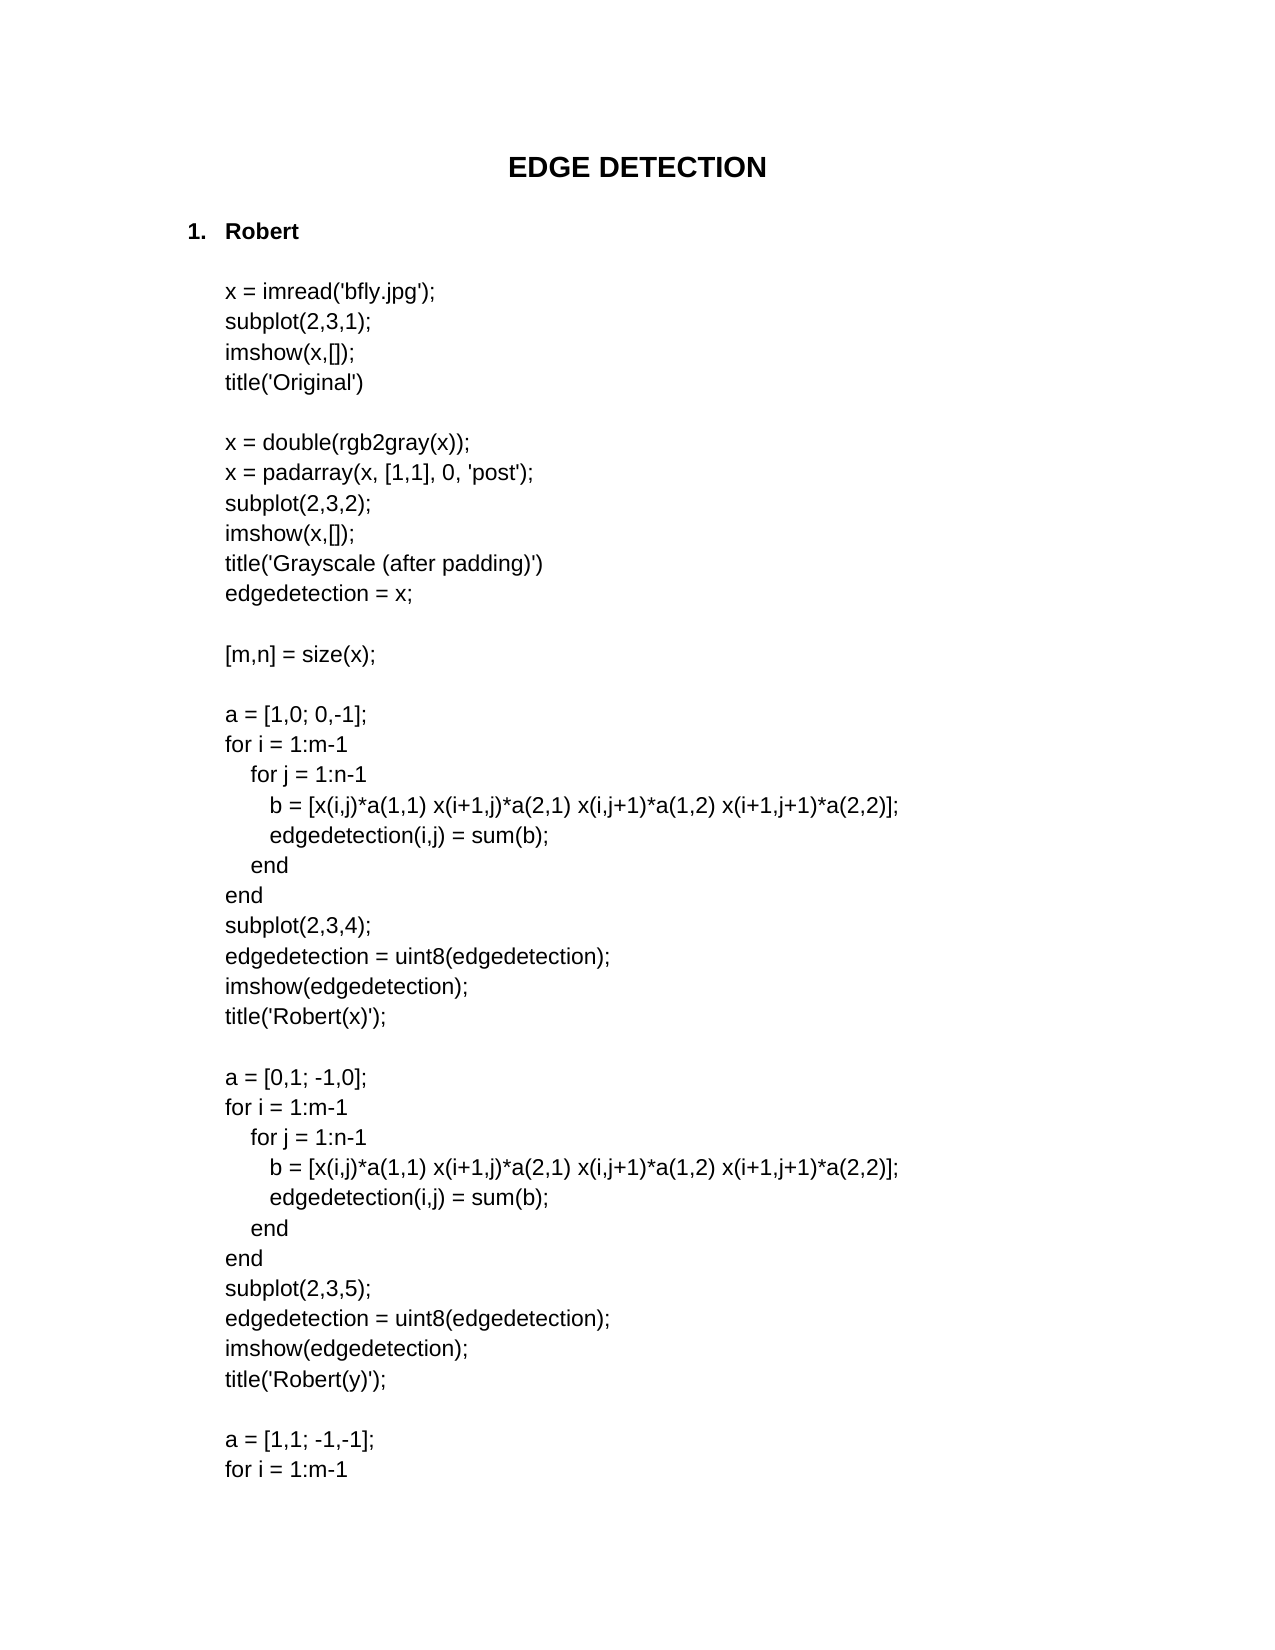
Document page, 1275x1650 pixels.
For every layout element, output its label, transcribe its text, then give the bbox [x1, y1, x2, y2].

text edgedetection = uint8(edgedetection); [225, 1305, 1125, 1331]
text subplot(2,3,4); [225, 912, 1125, 939]
text edgedetection = x; [225, 580, 1125, 606]
text [m,n] = size(x); [225, 641, 1125, 667]
text end [225, 1245, 1125, 1271]
text edgedetection(i,j) = sum(b); [225, 1184, 1125, 1211]
text title('Grayscale (after padding)') [225, 550, 1125, 576]
text b = [x(i,j)*a(1,1) x(i+1,j)*a(2,1) x(i,j+1)*a(1,2) x(i+1,j+1)*a(2,2)]; [225, 1154, 1125, 1180]
text x = double(rgb2gray(x)); [225, 429, 1125, 455]
text end [225, 852, 1125, 878]
text imshow(x,[]); [225, 338, 1125, 365]
text for i = 1:m-1 [225, 1094, 1125, 1120]
text end [225, 882, 1125, 908]
text x = padarray(x, [1,1], 0, 'post'); [225, 459, 1125, 486]
text edgedetection(i,j) = sum(b); [225, 822, 1125, 848]
text b = [x(i,j)*a(1,1) x(i+1,j)*a(2,1) x(i,j+1)*a(1,2) x(i+1,j+1)*a(2,2)]; [225, 792, 1125, 818]
text subplot(2,3,1); [225, 308, 1125, 334]
text for j = 1:n-1 [225, 1124, 1125, 1150]
text edgedetection = uint8(edgedetection); [225, 943, 1125, 969]
text for i = 1:m-1 [225, 1456, 1125, 1482]
text EDGE DETECTION [150, 150, 1125, 214]
text subplot(2,3,5); [225, 1275, 1125, 1301]
text subplot(2,3,2); [225, 489, 1125, 516]
text a = [1,0; 0,-1]; [225, 701, 1125, 727]
text a = [0,1; -1,0]; [225, 1063, 1125, 1090]
text end [225, 1214, 1125, 1241]
text title('Original') [225, 369, 1125, 395]
text title('Robert(x)'); [225, 1003, 1125, 1029]
text imshow(x,[]); [225, 520, 1125, 546]
text imshow(edgedetection); [225, 973, 1125, 999]
text for i = 1:m-1 [225, 731, 1125, 757]
list Robert [187, 218, 1125, 244]
text for j = 1:n-1 [225, 761, 1125, 788]
text a = [1,1; -1,-1]; [225, 1426, 1125, 1452]
text imshow(edgedetection); [225, 1335, 1125, 1362]
text x = imread('bfly.jpg'); [150, 278, 1125, 304]
text title('Robert(y)'); [225, 1366, 1125, 1392]
